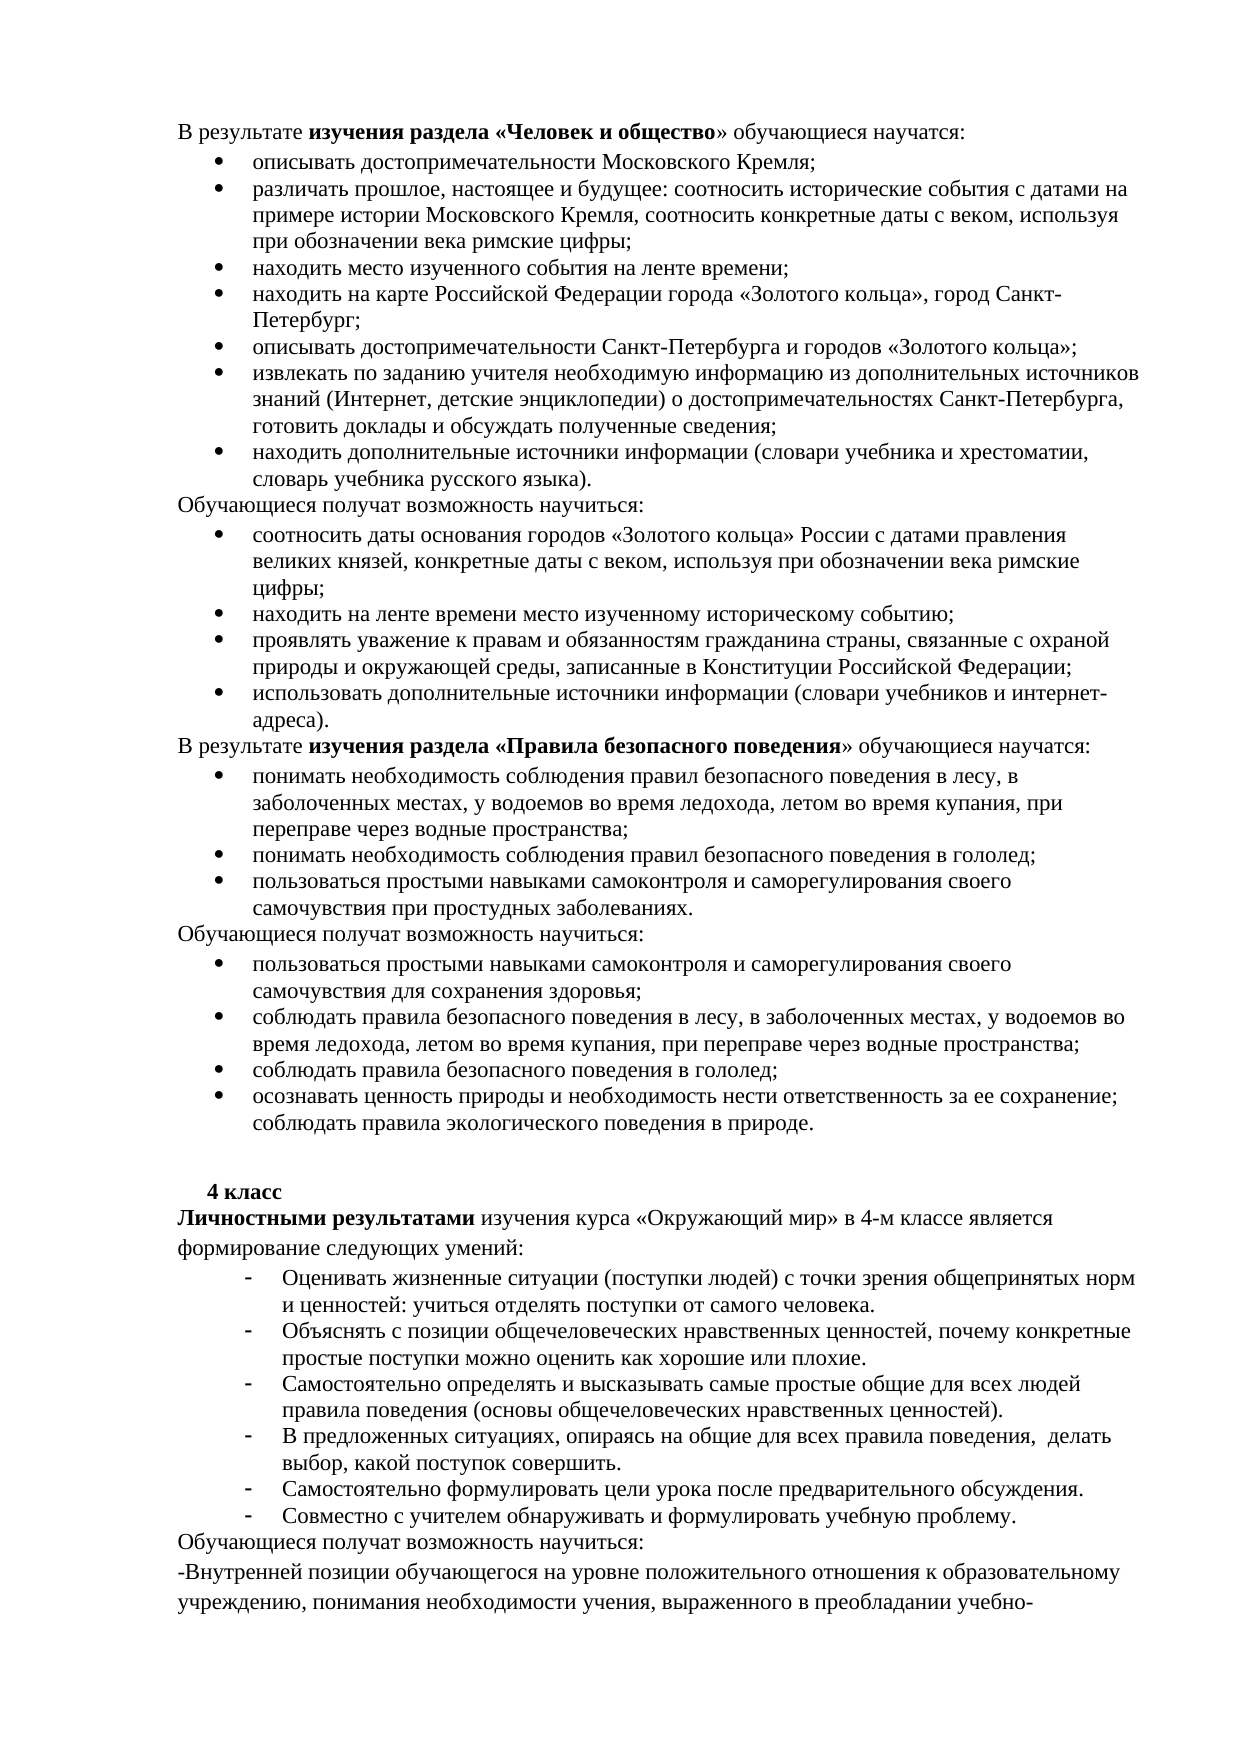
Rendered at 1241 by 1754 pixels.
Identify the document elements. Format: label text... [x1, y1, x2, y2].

list понимать необходимость соблюдения правил безопасного поведения в гололед; [215, 841, 1152, 868]
text В результате изучения раздела «Человек и общество» обучающиеся научатся: [177, 118, 1152, 144]
list Объяснять с позиции общечеловеческих нравственных ценностей, почему конкретные простые поступки можно оценить как хорошие или плохие. [244, 1317, 1152, 1370]
list Самостоятельно формулировать цели урока после предварительного обсуждения. [244, 1475, 1152, 1502]
text Обучающиеся получат возможность научиться: [177, 920, 1152, 947]
list В предложенных ситуациях, опираясь на общие для всех правила поведения, делать выбор, какой поступок совершить. [244, 1423, 1152, 1475]
list Оценивать жизненные ситуации (поступки людей) с точки зрения общепринятых норм и ценностей: учиться отделять поступки от самого человека. [244, 1264, 1152, 1317]
list находить место изученного события на ленте времени; [215, 254, 1152, 280]
text Личностными результатами изучения курса «Окружающий мир» в 4-м классе является формирование следующих умений: [177, 1204, 1152, 1261]
list находить на карте Российской Федерации города «Золотого кольца», город Санкт-Петербург; [215, 280, 1152, 333]
list Самостоятельно определять и высказывать самые простые общие для всех людей правила поведения (основы общечеловеческих нравственных ценностей). [244, 1370, 1152, 1423]
list извлекать по заданию учителя необходимую информацию из дополнительных источников знаний (Интернет, детские энциклопедии) о достопримечательностях Санкт-Петербурга, готовить доклады и обсуждать полученные сведения; [215, 359, 1152, 438]
list находить дополнительные источники информации (словари учебника и хрестоматии, словарь учебника русского языка). [215, 438, 1152, 491]
text Обучающиеся получат возможность научиться: [177, 491, 1152, 517]
list использовать дополнительные источники информации (словари учебников и интернет-адреса). [215, 679, 1152, 732]
list описывать достопримечательности Санкт-Петербурга и городов «Золотого кольца»; [215, 333, 1152, 359]
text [177, 1558, 1152, 1615]
list соблюдать правила безопасного поведения в гололед; [215, 1056, 1152, 1082]
list пользоваться простыми навыками самоконтроля и саморегулирования своего самочувствия для сохранения здоровья; [215, 951, 1152, 1003]
list Совместно с учителем обнаруживать и формулировать учебную проблему. [244, 1502, 1152, 1528]
list описывать достопримечательности Московского Кремля; [215, 148, 1152, 175]
text 4 класс [177, 1178, 1152, 1204]
list находить на ленте времени место изученному историческому событию; [215, 600, 1152, 627]
list различать прошлое, настоящее и будущее: соотносить исторические события с датами на примере истории Московского Кремля, соотносить конкретные даты с веком, используя при обозначении века римские цифры; [215, 175, 1152, 254]
list пользоваться простыми навыками самоконтроля и саморегулирования своего самочувствия при простудных заболеваниях. [215, 868, 1152, 920]
list соблюдать правила безопасного поведения в лесу, в заболоченных местах, у водоемов во время ледохода, летом во время купания, при переправе через водные пространства; [215, 1003, 1152, 1056]
list осознавать ценность природы и необходимость нести ответственность за ее сохранение; соблюдать правила экологического поведения в природе. [215, 1082, 1152, 1135]
list соотносить даты основания городов «Золотого кольца» России с датами правления великих князей, конкретные даты с веком, используя при обозначении века римские цифры; [215, 521, 1152, 600]
text Обучающиеся получат возможность научиться: [177, 1528, 1152, 1554]
list понимать необходимость соблюдения правил безопасного поведения в лесу, в заболоченных местах, у водоемов во время ледохода, летом во время купания, при переправе через водные пространства; [215, 762, 1152, 841]
list проявлять уважение к правам и обязанностям гражданина страны, связанные с охраной природы и окружающей среды, записанные в Конституции Российской Федерации; [215, 627, 1152, 679]
text В результате изучения раздела «Правила безопасного поведения» обучающиеся научатся: [177, 732, 1152, 758]
